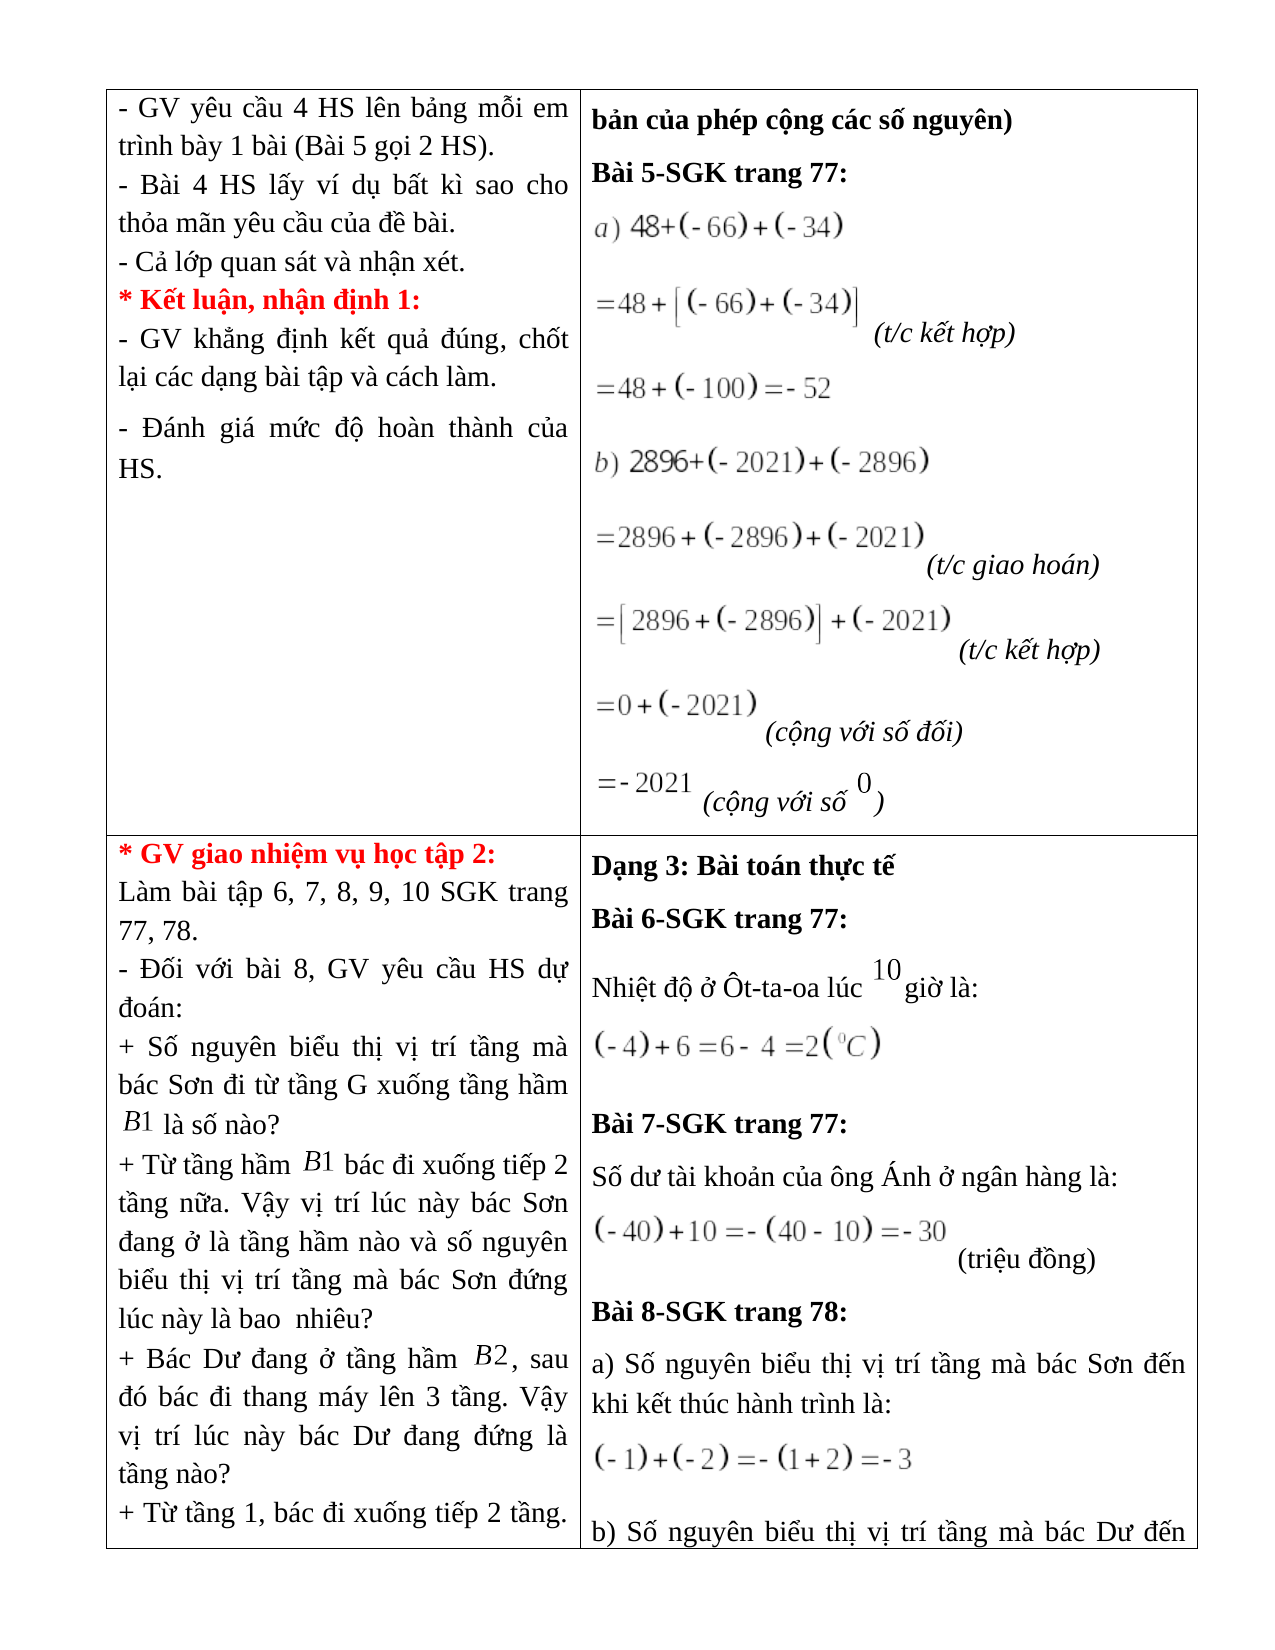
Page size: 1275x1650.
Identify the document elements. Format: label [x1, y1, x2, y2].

table_cell [107, 90, 580, 835]
table_cell [581, 836, 1197, 1547]
table_cell [581, 90, 1197, 835]
table_cell [107, 836, 580, 1547]
